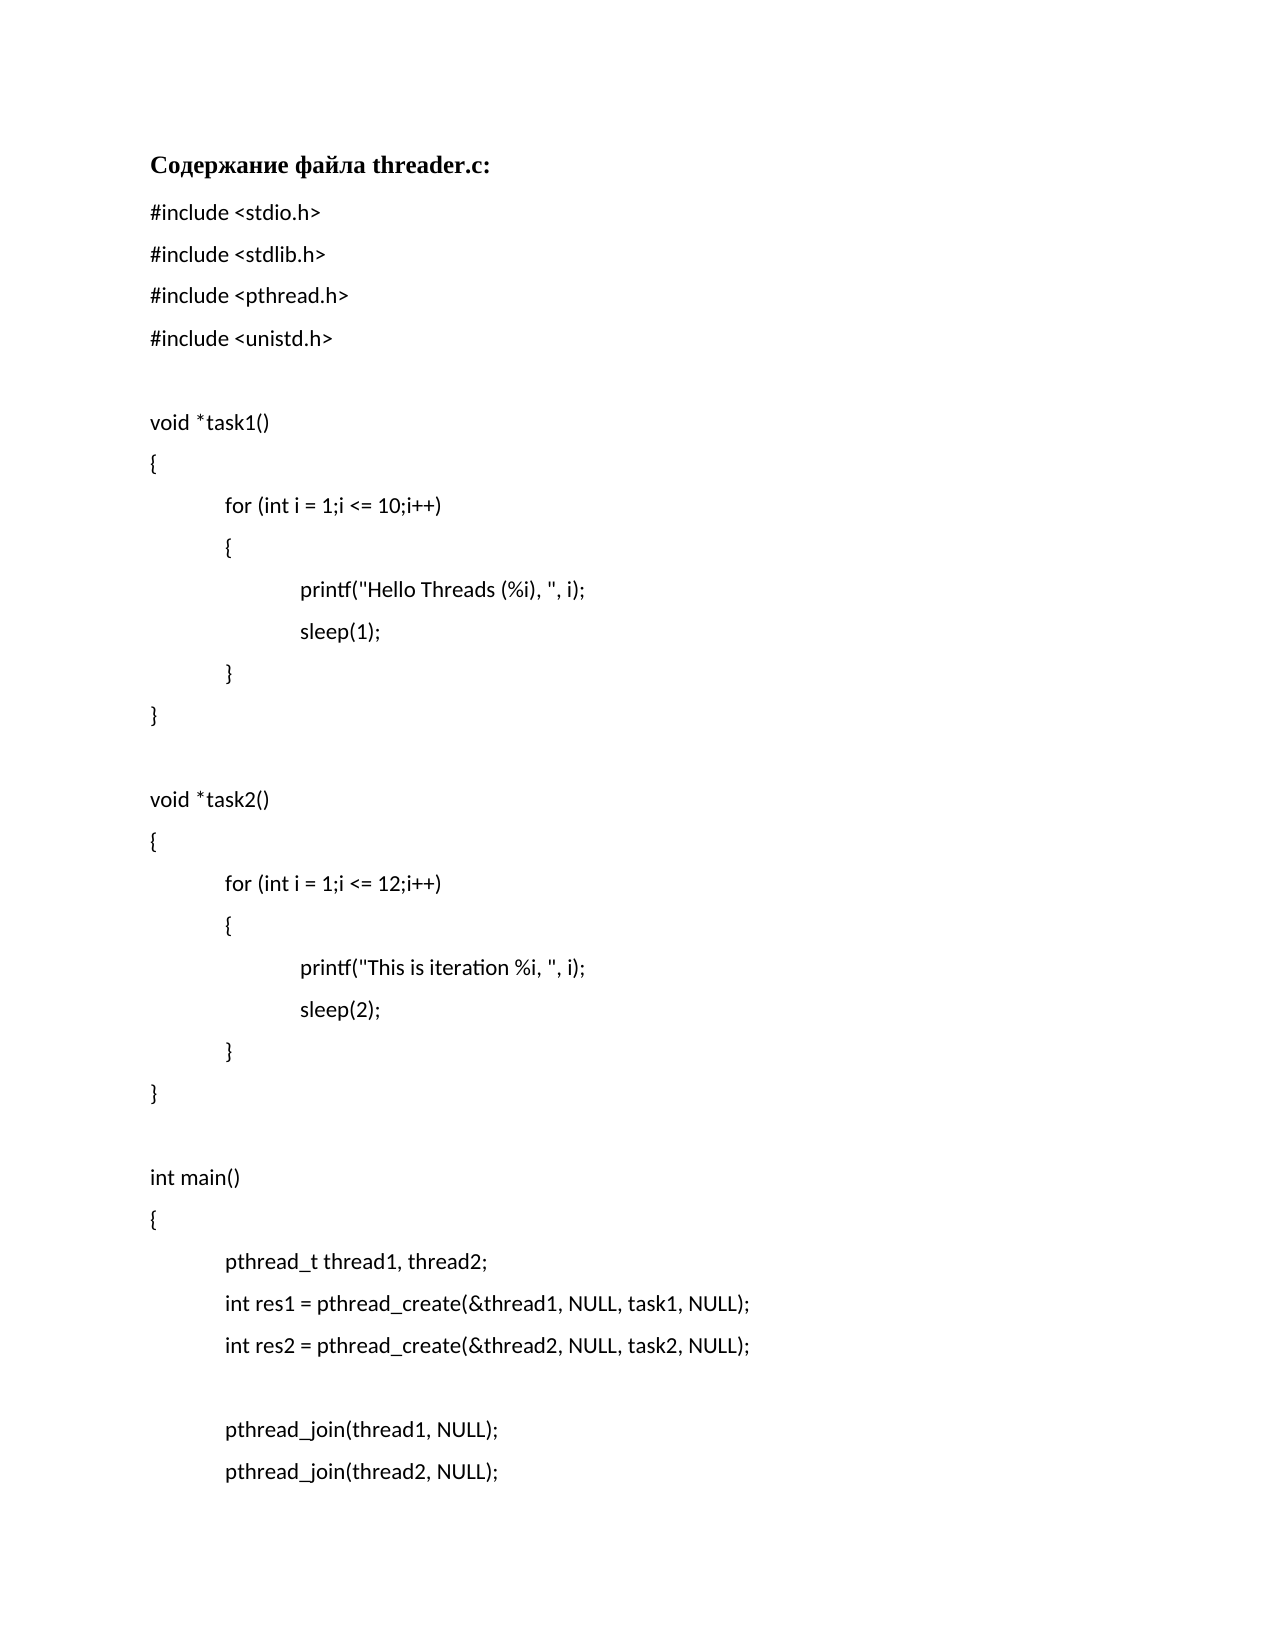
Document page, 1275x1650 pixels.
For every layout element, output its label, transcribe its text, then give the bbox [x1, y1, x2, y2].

text Содержание файла threader.c: [150, 150, 1125, 179]
text printf("Hello Threads (%i), ", i); [150, 576, 1125, 603]
text #include <pthread.h> [150, 282, 1125, 310]
text int res2 = pthread_create(&thread2, NULL, task2, NULL); [150, 1331, 1125, 1359]
text { [150, 533, 1125, 562]
text { [150, 449, 1125, 478]
text #include <stdio.h> [150, 198, 1125, 226]
text int main() [150, 1163, 1125, 1191]
text #include <stdlib.h> [150, 240, 1125, 268]
text for (int i = 1;i <= 10;i++) [150, 492, 1125, 519]
text void *task2() [150, 785, 1125, 813]
text pthread_t thread1, thread2; [150, 1247, 1125, 1275]
text } [150, 659, 1125, 687]
text for (int i = 1;i <= 12;i++) [150, 869, 1125, 897]
text #include <unistd.h> [150, 324, 1125, 352]
text { [150, 1205, 1125, 1233]
text { [150, 827, 1125, 855]
text } [150, 1037, 1125, 1065]
text void *task1() [150, 408, 1125, 436]
text sleep(2); [150, 995, 1125, 1023]
text } [150, 1079, 1125, 1107]
text pthread_join(thread2, NULL); [150, 1457, 1125, 1485]
text printf("This is iteration %i, ", i); [150, 953, 1125, 981]
text int res1 = pthread_create(&thread1, NULL, task1, NULL); [150, 1289, 1125, 1317]
text sleep(1); [150, 617, 1125, 646]
text } [150, 701, 1125, 729]
text { [150, 911, 1125, 939]
text pthread_join(thread1, NULL); [150, 1415, 1125, 1443]
